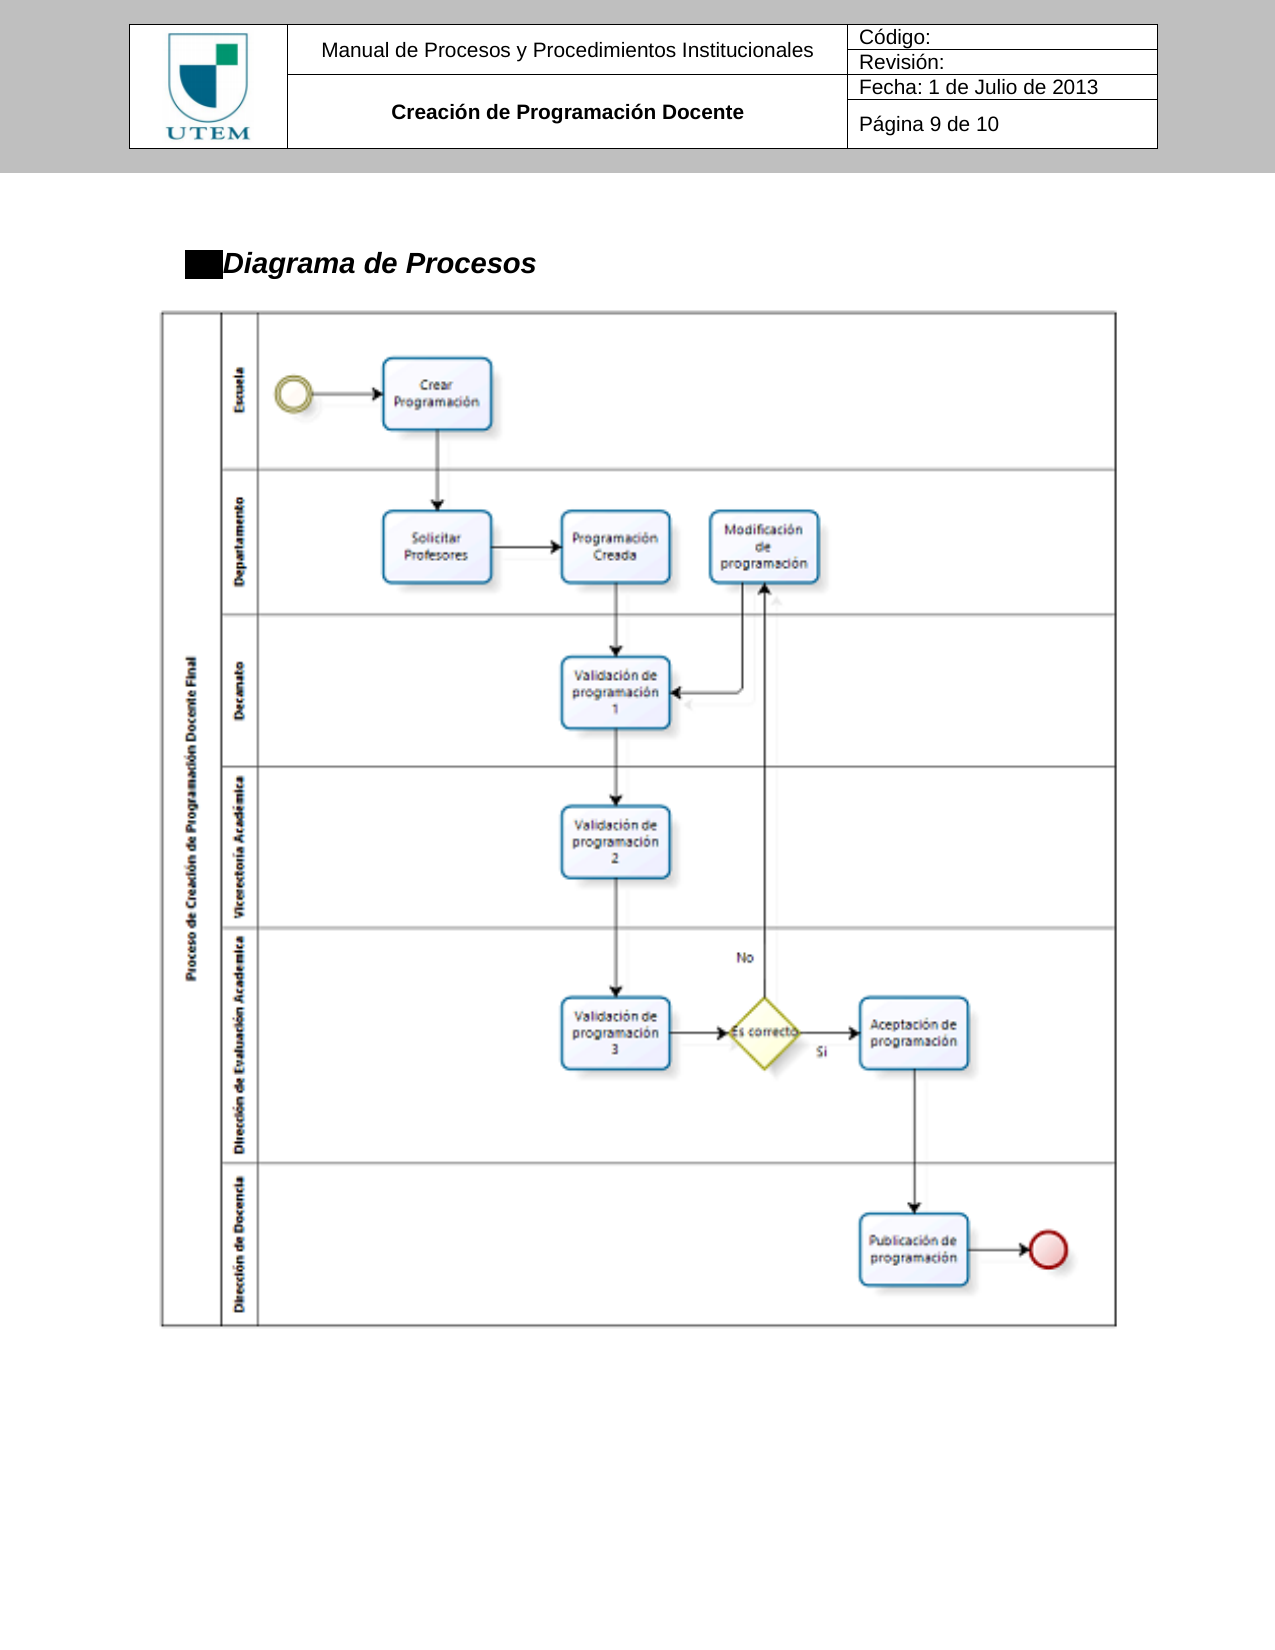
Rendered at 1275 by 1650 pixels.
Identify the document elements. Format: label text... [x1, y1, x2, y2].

picture [162, 30, 254, 143]
subtitle Diagrama de Procesos [185, 246, 1127, 279]
picture [158, 309, 1117, 1333]
